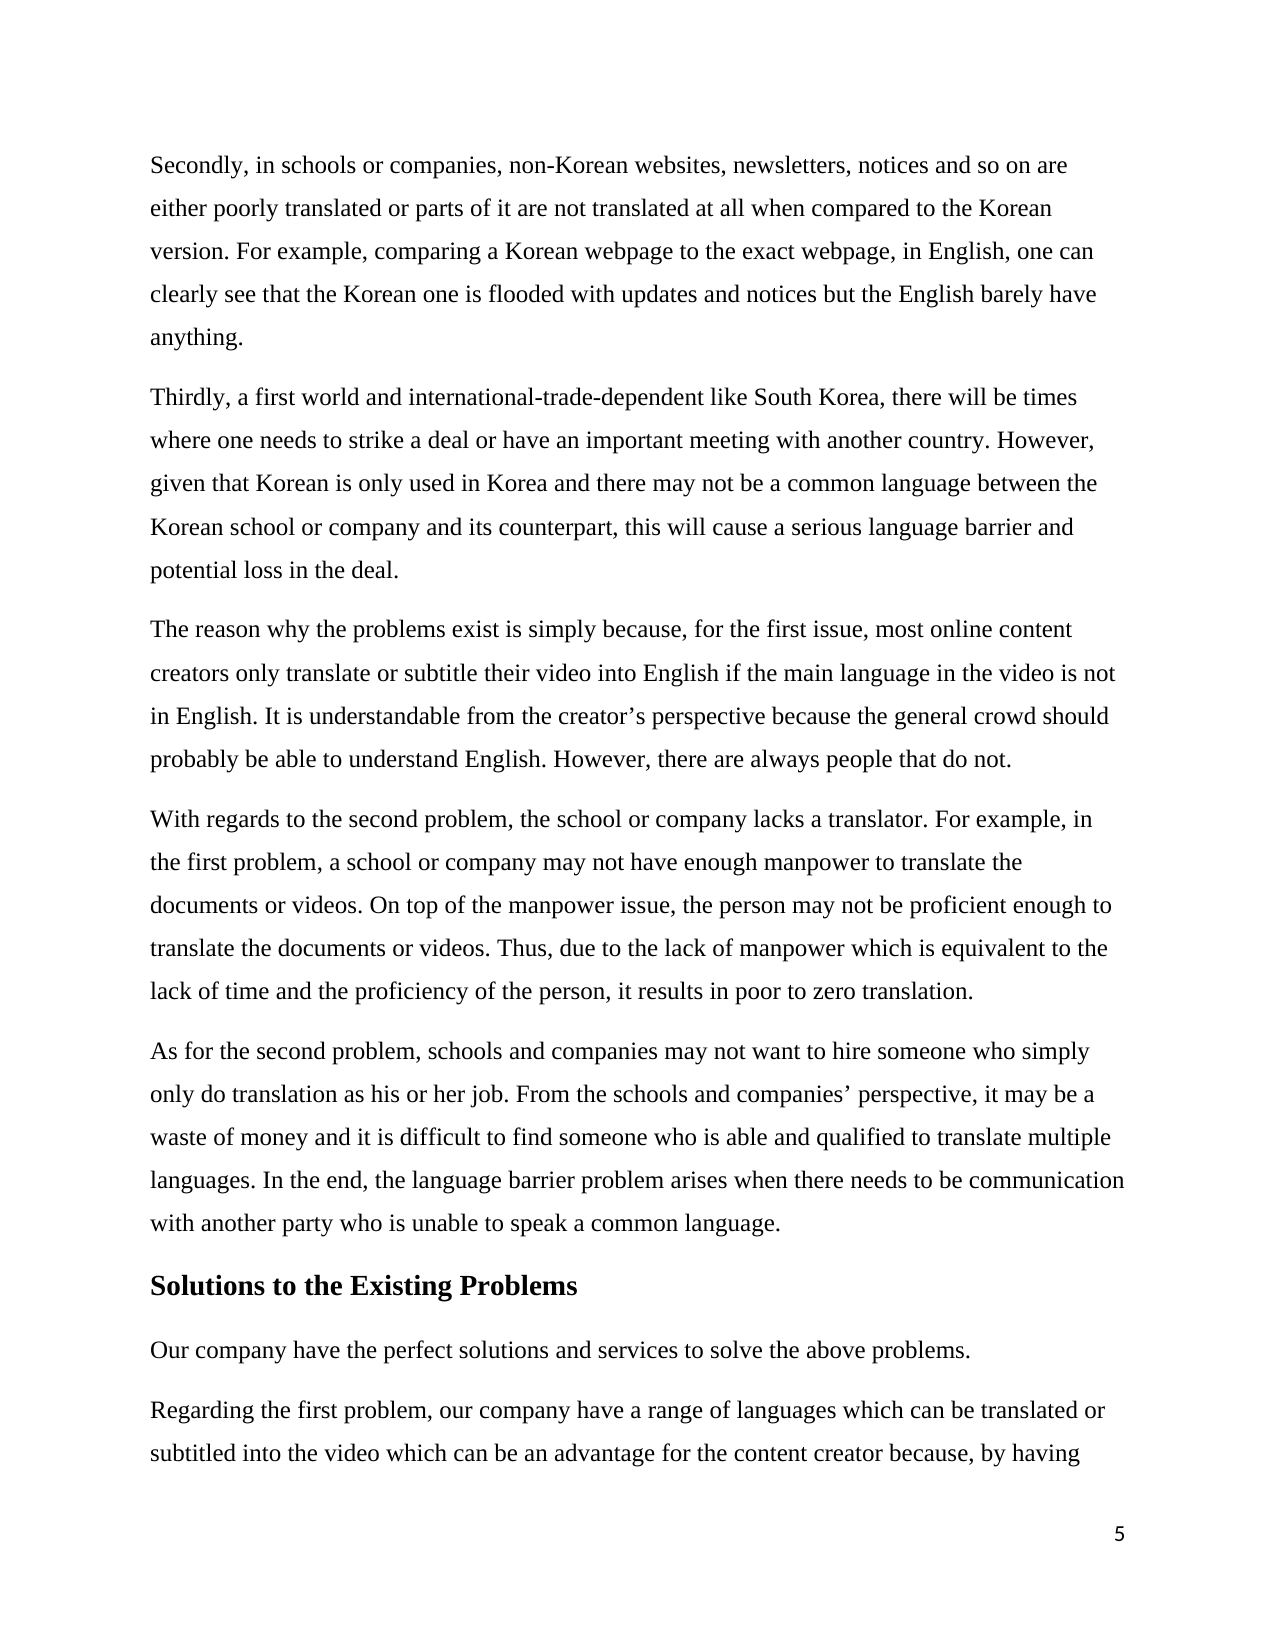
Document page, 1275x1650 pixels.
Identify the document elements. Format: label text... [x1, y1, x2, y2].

text As for the second problem, schools and companies may not want to hire someone who simply only do translation as his or her job. From the schools and companies’ perspective, it may be a waste of money and it is difficult to find someone who is able and qualified to translate multiple languages. In the end, the language barrier problem arises when there needs to be communication with another party who is unable to speak a common language. [150, 1036, 1125, 1237]
text Our company have the perfect solutions and services to solve the above problems. [150, 1335, 1125, 1364]
text With regards to the second problem, the school or company lacks a translator. For example, in the first problem, a school or company may not have enough manpower to translate the documents or videos. On top of the manpower issue, the person may not be proficient enough to translate the documents or videos. Thus, due to the lack of manpower which is equivalent to the lack of time and the proficiency of the person, it results in poor to zero translation. [150, 804, 1125, 1005]
text Thirdly, a first world and international-trade-dependent like South Korea, there will be times where one needs to strike a deal or have an important meeting with another country. However, given that Korean is only used in Korea and there may not be a common language between the Korean school or company and its counterpart, this will cause a serious language barrier and potential loss in the deal. [150, 382, 1125, 583]
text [150, 1395, 1125, 1467]
text Secondly, in schools or companies, non-Korean websites, newsletters, notices and so on are either poorly translated or parts of it are not translated at all when compared to the Korean version. For example, comparing a Korean webpage to the exact webpage, in English, one can clearly see that the Korean one is flooded with updates and notices but the English barely have anything. [150, 150, 1125, 351]
text Solutions to the Existing Problems [150, 1268, 1125, 1302]
text The reason why the problems exist is simply because, for the first issue, most online content creators only translate or subtitle their video into English if the main language in the video is not in English. It is understandable from the creator’s perspective because the general crowd should probably be able to understand English. However, there are always people that do not. [150, 614, 1125, 773]
